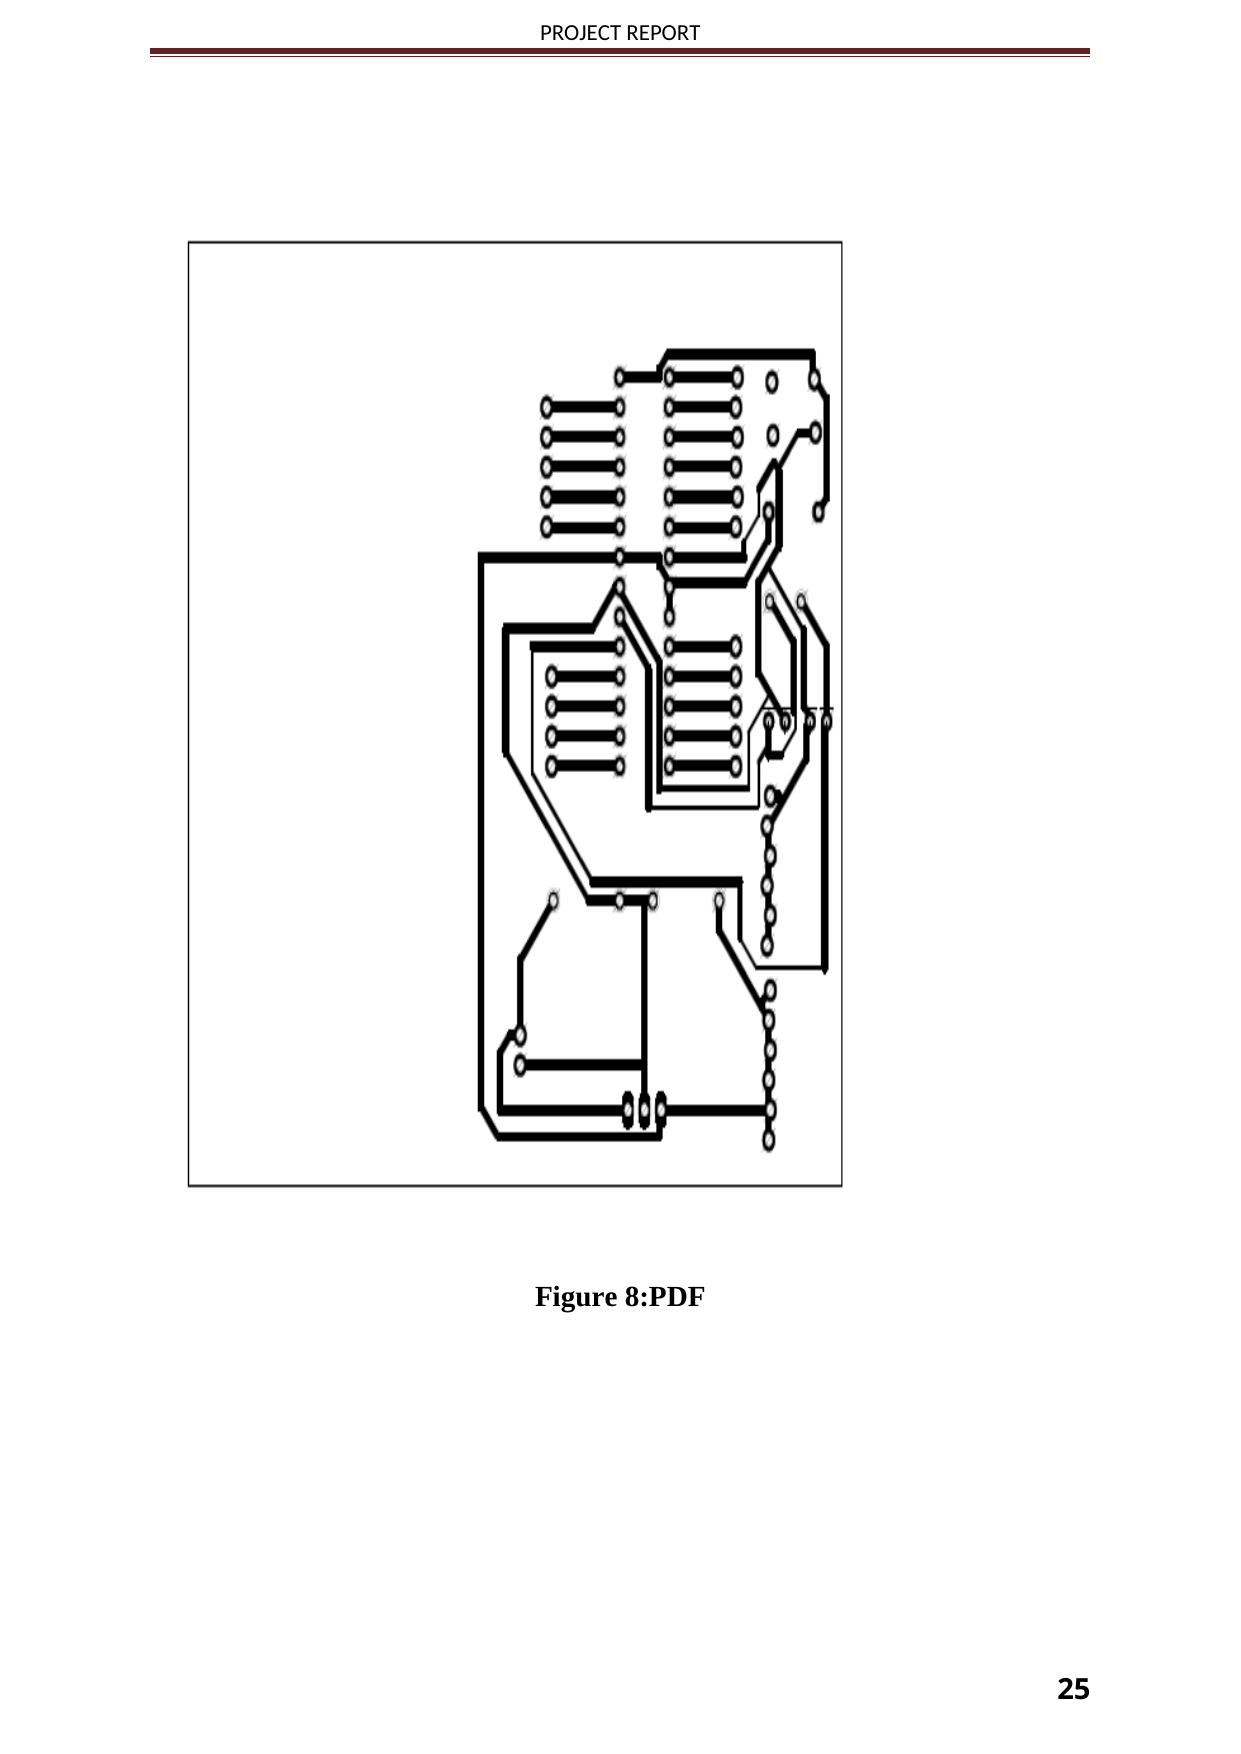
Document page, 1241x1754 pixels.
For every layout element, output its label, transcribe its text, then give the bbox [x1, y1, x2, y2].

text Figure 8:PDF [150, 1279, 1090, 1312]
picture [150, 203, 1187, 1254]
